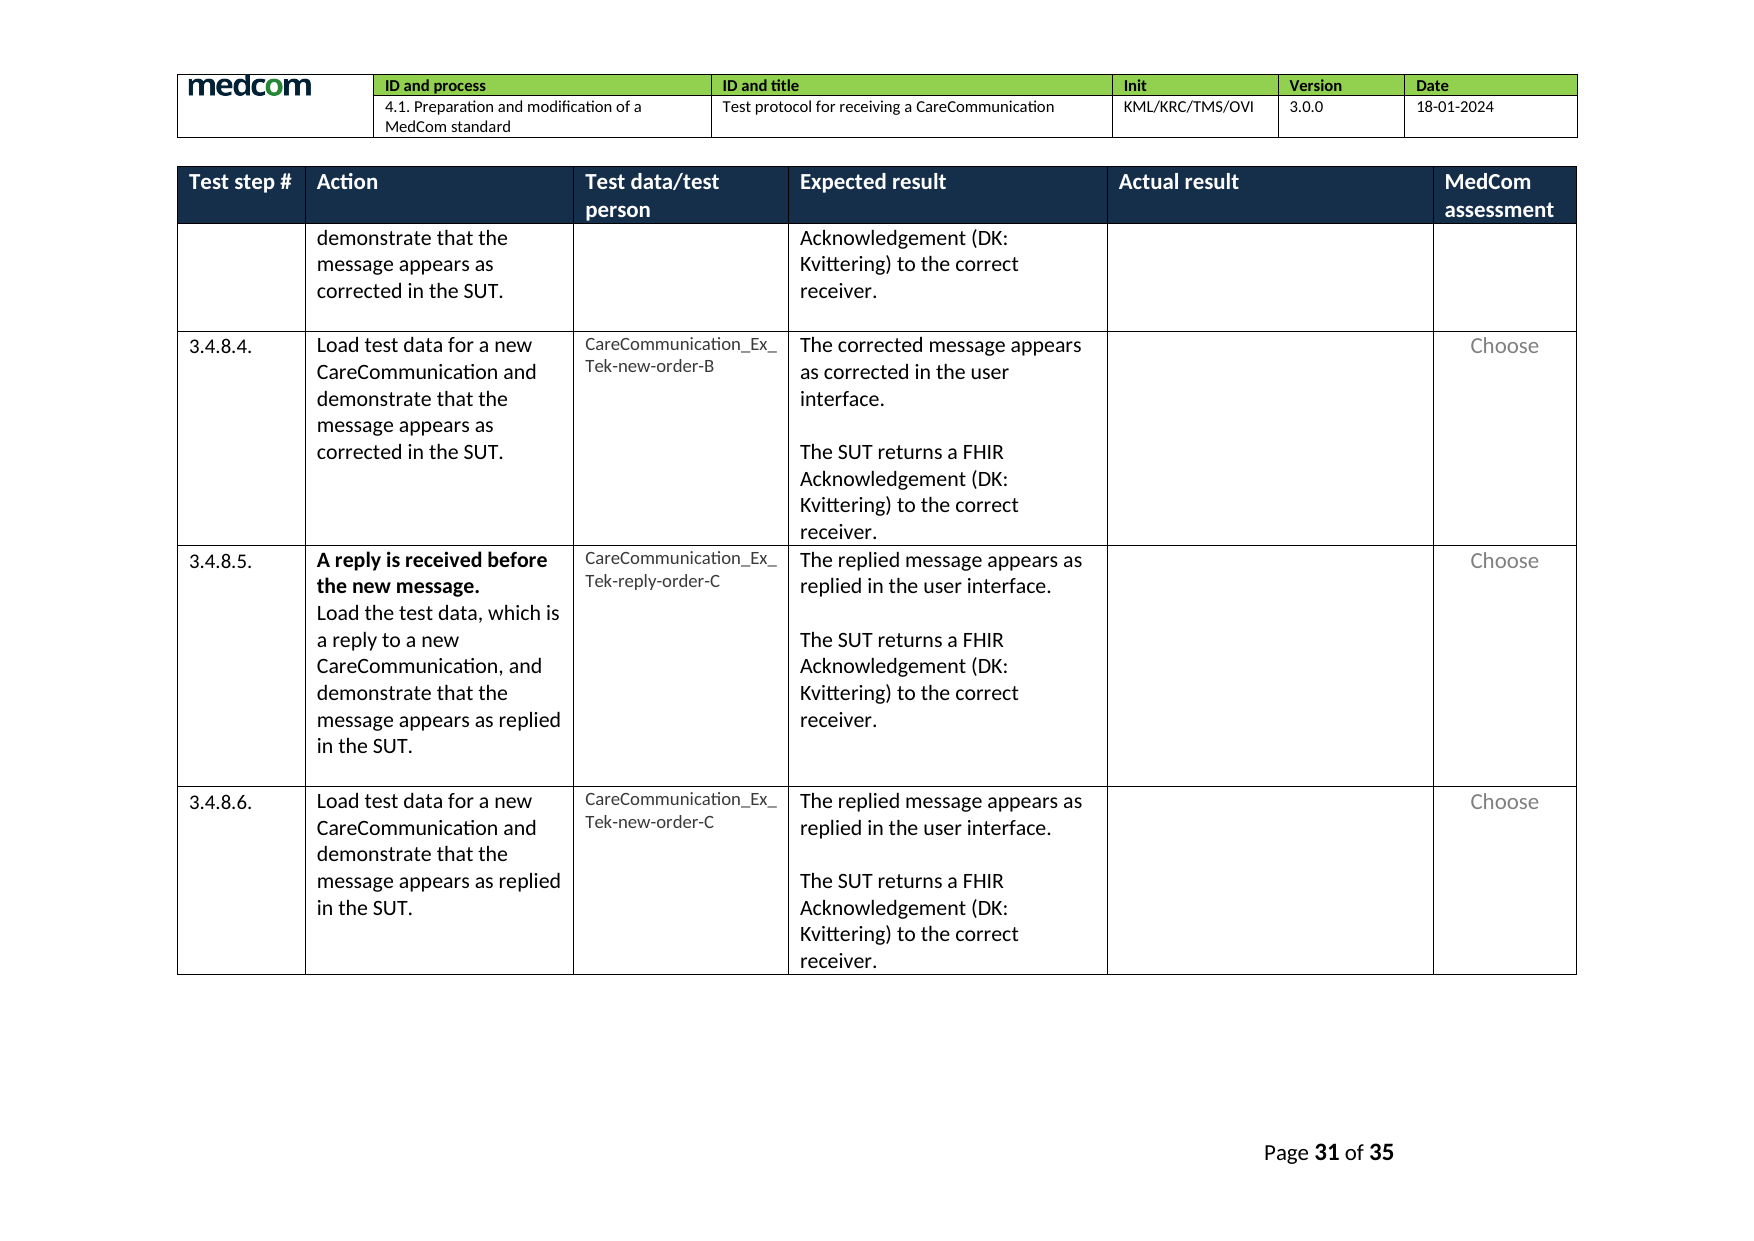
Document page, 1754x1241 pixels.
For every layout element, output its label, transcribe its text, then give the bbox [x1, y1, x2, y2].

table_header Actual result [1108, 167, 1433, 223]
table_header Test step # [178, 167, 305, 223]
table_cell [1434, 787, 1576, 974]
table_cell [1108, 546, 1433, 786]
table_cell [1108, 224, 1433, 331]
table_cell [178, 224, 305, 331]
table_header Test data/test person [574, 167, 788, 223]
table_header MedCom assessment [1434, 167, 1576, 223]
table_cell CareCommunication_Ex_ Tek-new-order-C [574, 787, 788, 974]
table_cell [1434, 546, 1576, 786]
picture [188, 74, 311, 96]
table_cell [1108, 332, 1433, 545]
table_cell [1434, 224, 1576, 331]
table_cell The corrected message appears as corrected in the user interface. The SUT returns a FHIR Acknowledgement (DK: Kvittering) to the correct receiver. [789, 332, 1107, 545]
table_cell CareCommunication_Ex_ Tek-reply-order-C [574, 546, 788, 786]
table_cell A reply is received before the new message. Load the test data, which is a reply to a new CareCommunication, and demonstrate that the message appears as replied in the SUT. [306, 546, 573, 786]
table_cell [178, 787, 305, 974]
table_cell Load test data for a new CareCommunication and demonstrate that the message appears as corrected in the SUT. [306, 332, 573, 545]
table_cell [789, 224, 1107, 331]
table_cell [1108, 787, 1433, 974]
table_header Expected result [789, 167, 1107, 223]
table_cell [1434, 332, 1576, 545]
table_cell The replied message appears as replied in the user interface. The SUT returns a FHIR Acknowledgement (DK: Kvittering) to the correct receiver. [789, 546, 1107, 786]
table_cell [574, 224, 788, 331]
table_cell Load test data for a new CareCommunication and demonstrate that the message appears as replied in the SUT. [306, 787, 573, 974]
table_cell The replied message appears as replied in the user interface. The SUT returns a FHIR Acknowledgement (DK: Kvittering) to the correct receiver. [789, 787, 1107, 974]
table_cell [306, 224, 573, 331]
table_cell [178, 546, 305, 786]
table_header Action [306, 167, 573, 223]
table_cell CareCommunication_Ex_ Tek-new-order-B [574, 332, 788, 545]
table_cell [178, 332, 305, 545]
